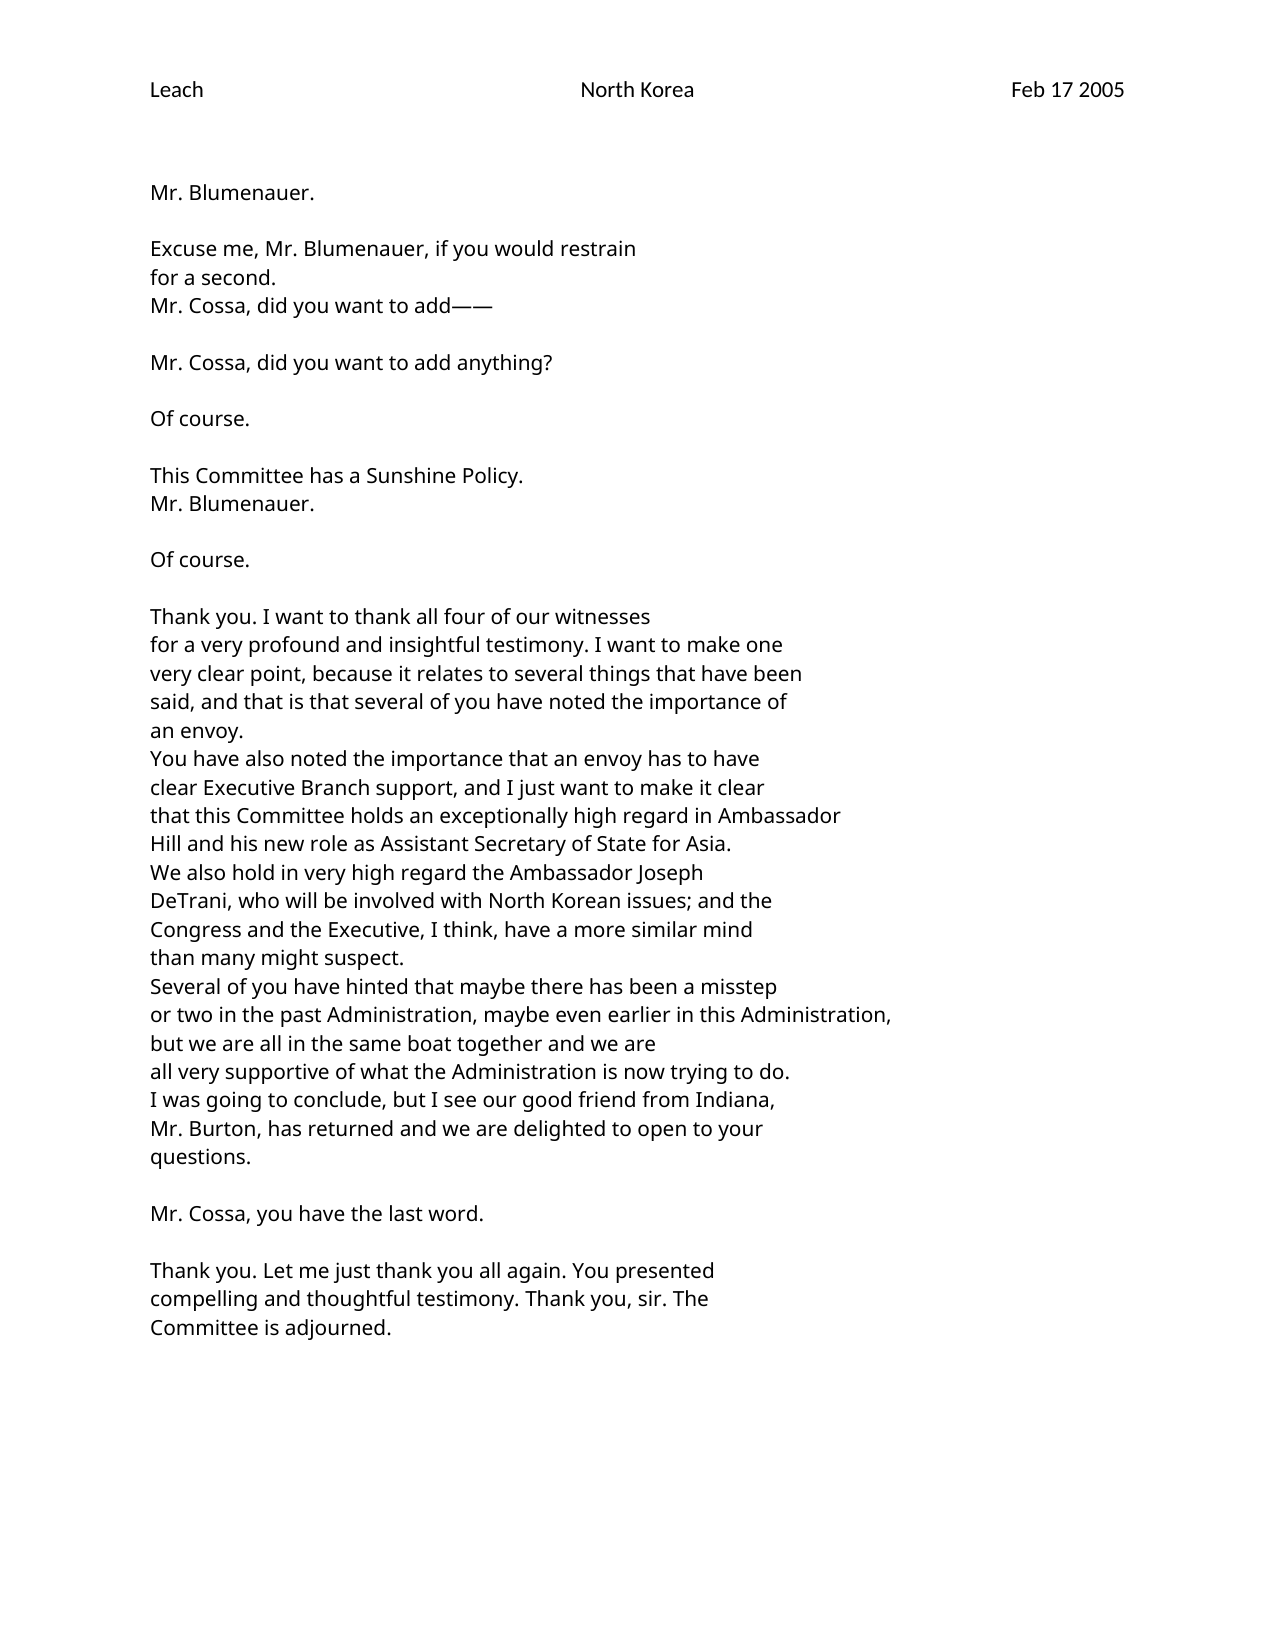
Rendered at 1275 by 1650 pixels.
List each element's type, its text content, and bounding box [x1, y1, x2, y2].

text for a second. [150, 263, 1125, 291]
text Excuse me, Mr. Blumenauer, if you would restrain [150, 234, 1125, 263]
text We also hold in very high regard the Ambassador Joseph [150, 858, 1125, 886]
text Thank you. I want to thank all four of our witnesses [150, 602, 1125, 631]
text Of course. [150, 546, 1125, 574]
text Mr. Blumenauer. [150, 178, 1125, 206]
text but we are all in the same boat together and we are [150, 1029, 1125, 1057]
text Mr. Cossa, did you want to add—— [150, 291, 1125, 320]
text You have also noted the importance that an envoy has to have [150, 744, 1125, 773]
text Thank you. Let me just thank you all again. You presented [150, 1256, 1125, 1284]
text compelling and thoughtful testimony. Thank you, sir. The [150, 1284, 1125, 1313]
text clear Executive Branch support, and I just want to make it clear [150, 773, 1125, 801]
text Mr. Burton, has returned and we are delighted to open to your [150, 1114, 1125, 1142]
text an envoy. [150, 716, 1125, 744]
text that this Committee holds an exceptionally high regard in Ambassador [150, 801, 1125, 829]
text Of course. [150, 404, 1125, 433]
text for a very profound and insightful testimony. I want to make one [150, 631, 1125, 659]
text Mr. Cossa, did you want to add anything? [150, 348, 1125, 376]
text Committee is adjourned. [150, 1313, 1125, 1341]
text Congress and the Executive, I think, have a more similar mind [150, 915, 1125, 943]
text Hill and his new role as Assistant Secretary of State for Asia. [150, 829, 1125, 858]
text said, and that is that several of you have noted the importance of [150, 687, 1125, 716]
text Several of you have hinted that maybe there has been a misstep [150, 972, 1125, 1000]
text all very supportive of what the Administration is now trying to do. [150, 1057, 1125, 1086]
text Mr. Blumenauer. [150, 489, 1125, 518]
text or two in the past Administration, maybe even earlier in this Administration, [150, 1000, 1125, 1029]
text questions. [150, 1142, 1125, 1171]
text This Committee has a Sunshine Policy. [150, 461, 1125, 489]
text very clear point, because it relates to several things that have been [150, 659, 1125, 687]
text Mr. Cossa, you have the last word. [150, 1199, 1125, 1227]
text I was going to conclude, but I see our good friend from Indiana, [150, 1086, 1125, 1114]
text than many might suspect. [150, 943, 1125, 972]
text DeTrani, who will be involved with North Korean issues; and the [150, 886, 1125, 915]
